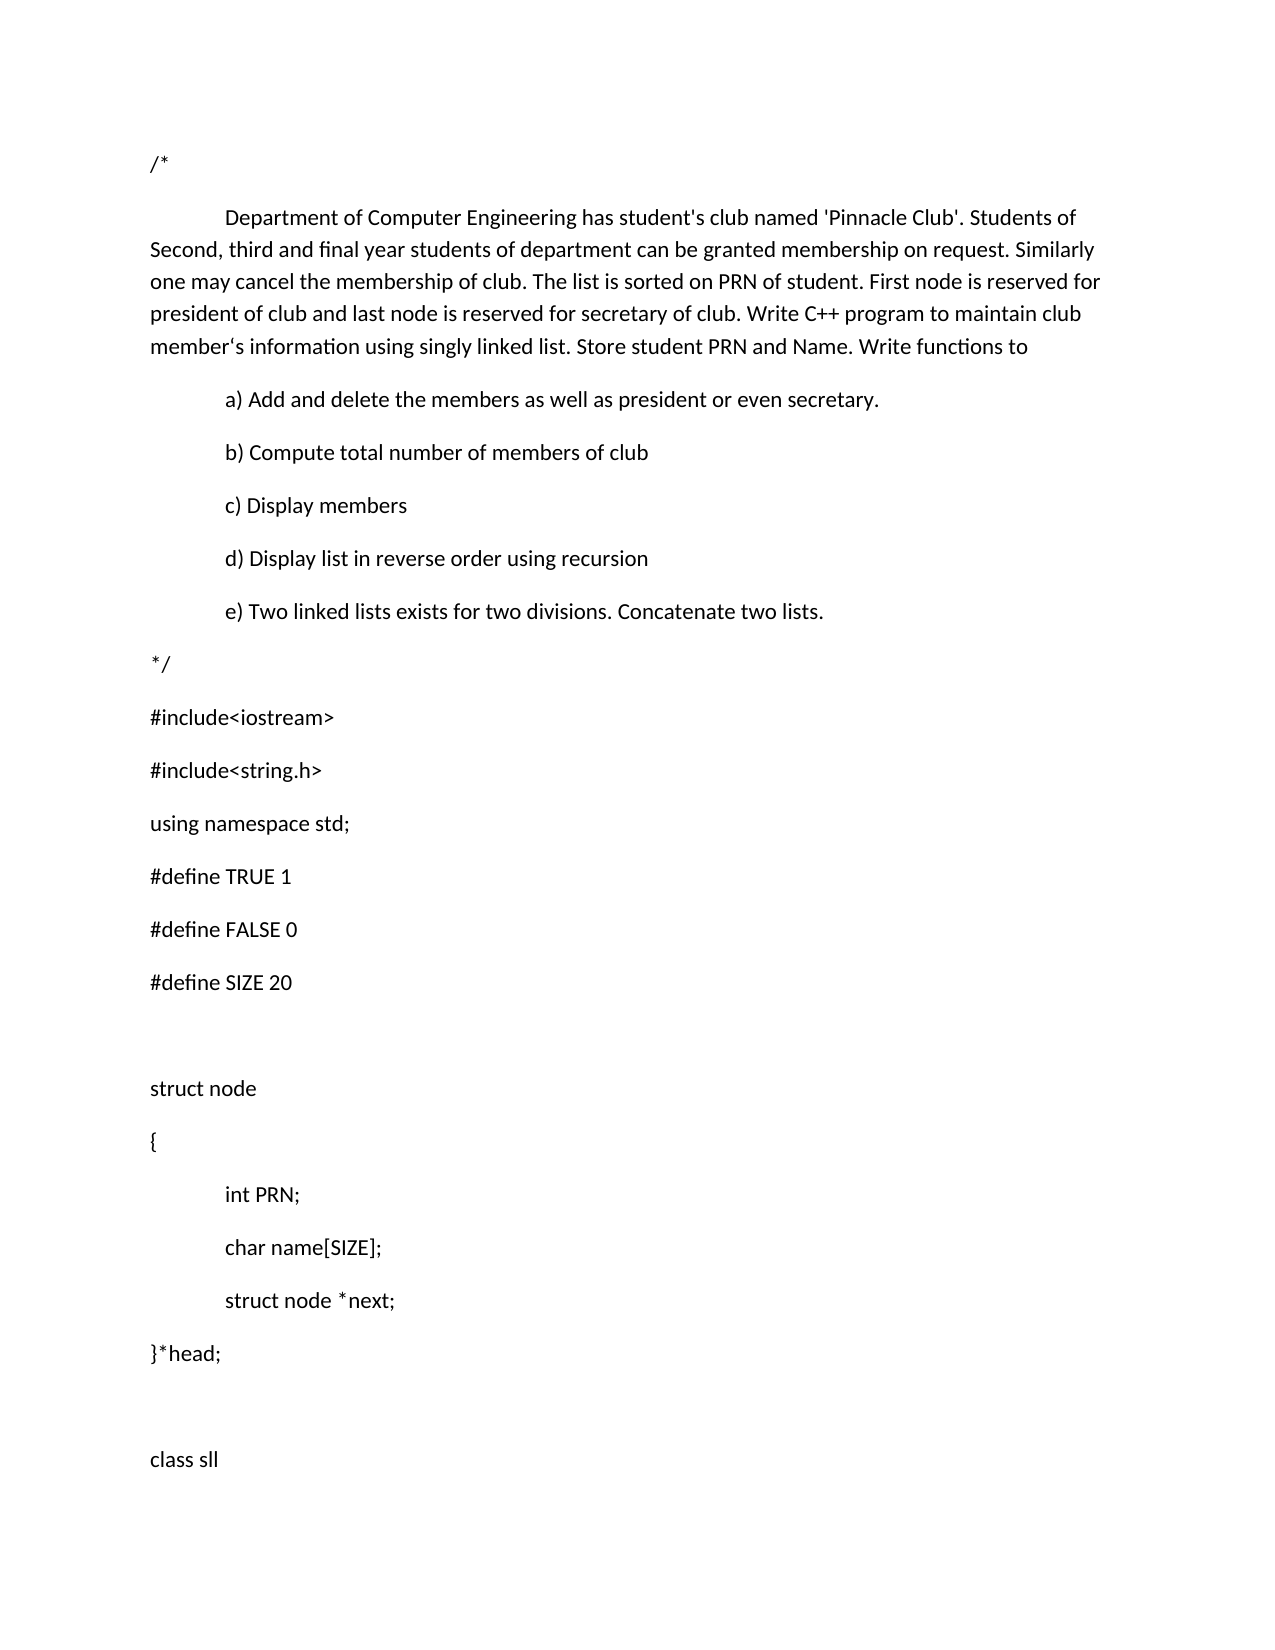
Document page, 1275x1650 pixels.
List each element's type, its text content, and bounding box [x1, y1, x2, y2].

text class sll [150, 1445, 1125, 1473]
text */ [150, 650, 1125, 678]
text b) Compute total number of members of club [150, 438, 1125, 466]
text a) Add and delete the members as well as president or even secretary. [150, 385, 1125, 413]
text e) Two linked lists exists for two divisions. Concatenate two lists. [150, 597, 1125, 625]
text }*head; [150, 1339, 1125, 1367]
text using namespace std; [150, 809, 1125, 837]
text #define TRUE 1 [150, 862, 1125, 890]
text { [150, 1127, 1125, 1155]
text struct node [150, 1074, 1125, 1102]
text #define FALSE 0 [150, 915, 1125, 943]
text int PRN; [150, 1180, 1125, 1208]
text d) Display list in reverse order using recursion [150, 544, 1125, 572]
text char name[SIZE]; [150, 1233, 1125, 1261]
text #include<iostream> [150, 703, 1125, 731]
text struct node *next; [150, 1286, 1125, 1314]
text /* [150, 150, 1125, 178]
text c) Display members [150, 491, 1125, 519]
text Department of Computer Engineering has student's club named 'Pinnacle Club'. Students of Second, third and final year students of department can be granted membership on request. Similarly one may cancel the membership of club. The list is sorted on PRN of student. First node is reserved for president of club and last node is reserved for secretary of club. Write C++ program to maintain club member‘s information using singly linked list. Store student PRN and Name. Write functions to [150, 203, 1125, 360]
text #include<string.h> [150, 756, 1125, 784]
text #define SIZE 20 [150, 968, 1125, 996]
